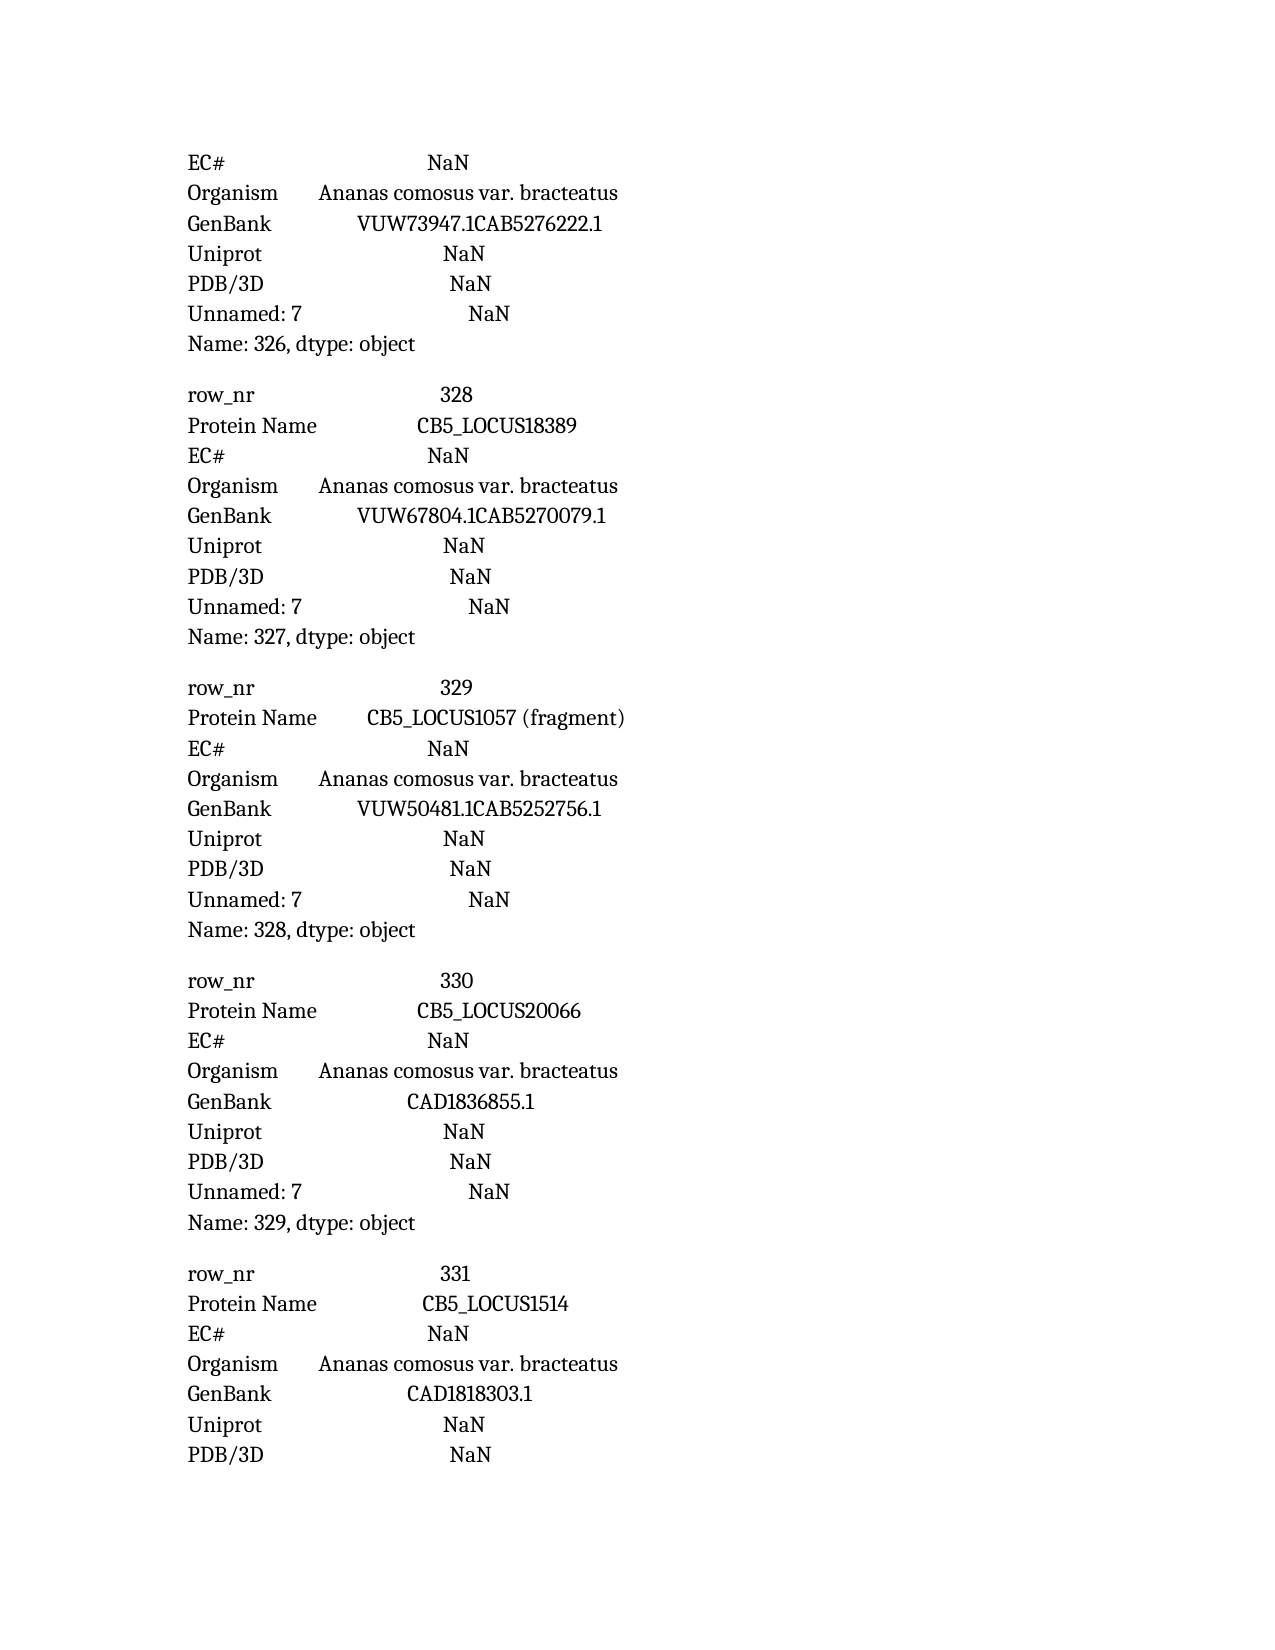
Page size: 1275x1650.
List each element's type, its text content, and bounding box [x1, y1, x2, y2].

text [187, 1260, 1087, 1468]
text row_nr 329 Protein Name CB5_LOCUS1057 (fragment) EC# NaN Organism Ananas comosus var. bracteatus GenBank VUW50481.1CAB5252756.1 Uniprot NaN PDB/3D NaN Unnamed: 7 NaN Name: 328, dtype: object [187, 675, 1087, 943]
text row_nr 328 Protein Name CB5_LOCUS18389 EC# NaN Organism Ananas comosus var. bracteatus GenBank VUW67804.1CAB5270079.1 Uniprot NaN PDB/3D NaN Unnamed: 7 NaN Name: 327, dtype: object [187, 382, 1087, 650]
text row_nr 330 Protein Name CB5_LOCUS20066 EC# NaN Organism Ananas comosus var. bracteatus GenBank CAD1836855.1 Uniprot NaN PDB/3D NaN Unnamed: 7 NaN Name: 329, dtype: object [187, 968, 1087, 1236]
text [187, 150, 1087, 358]
